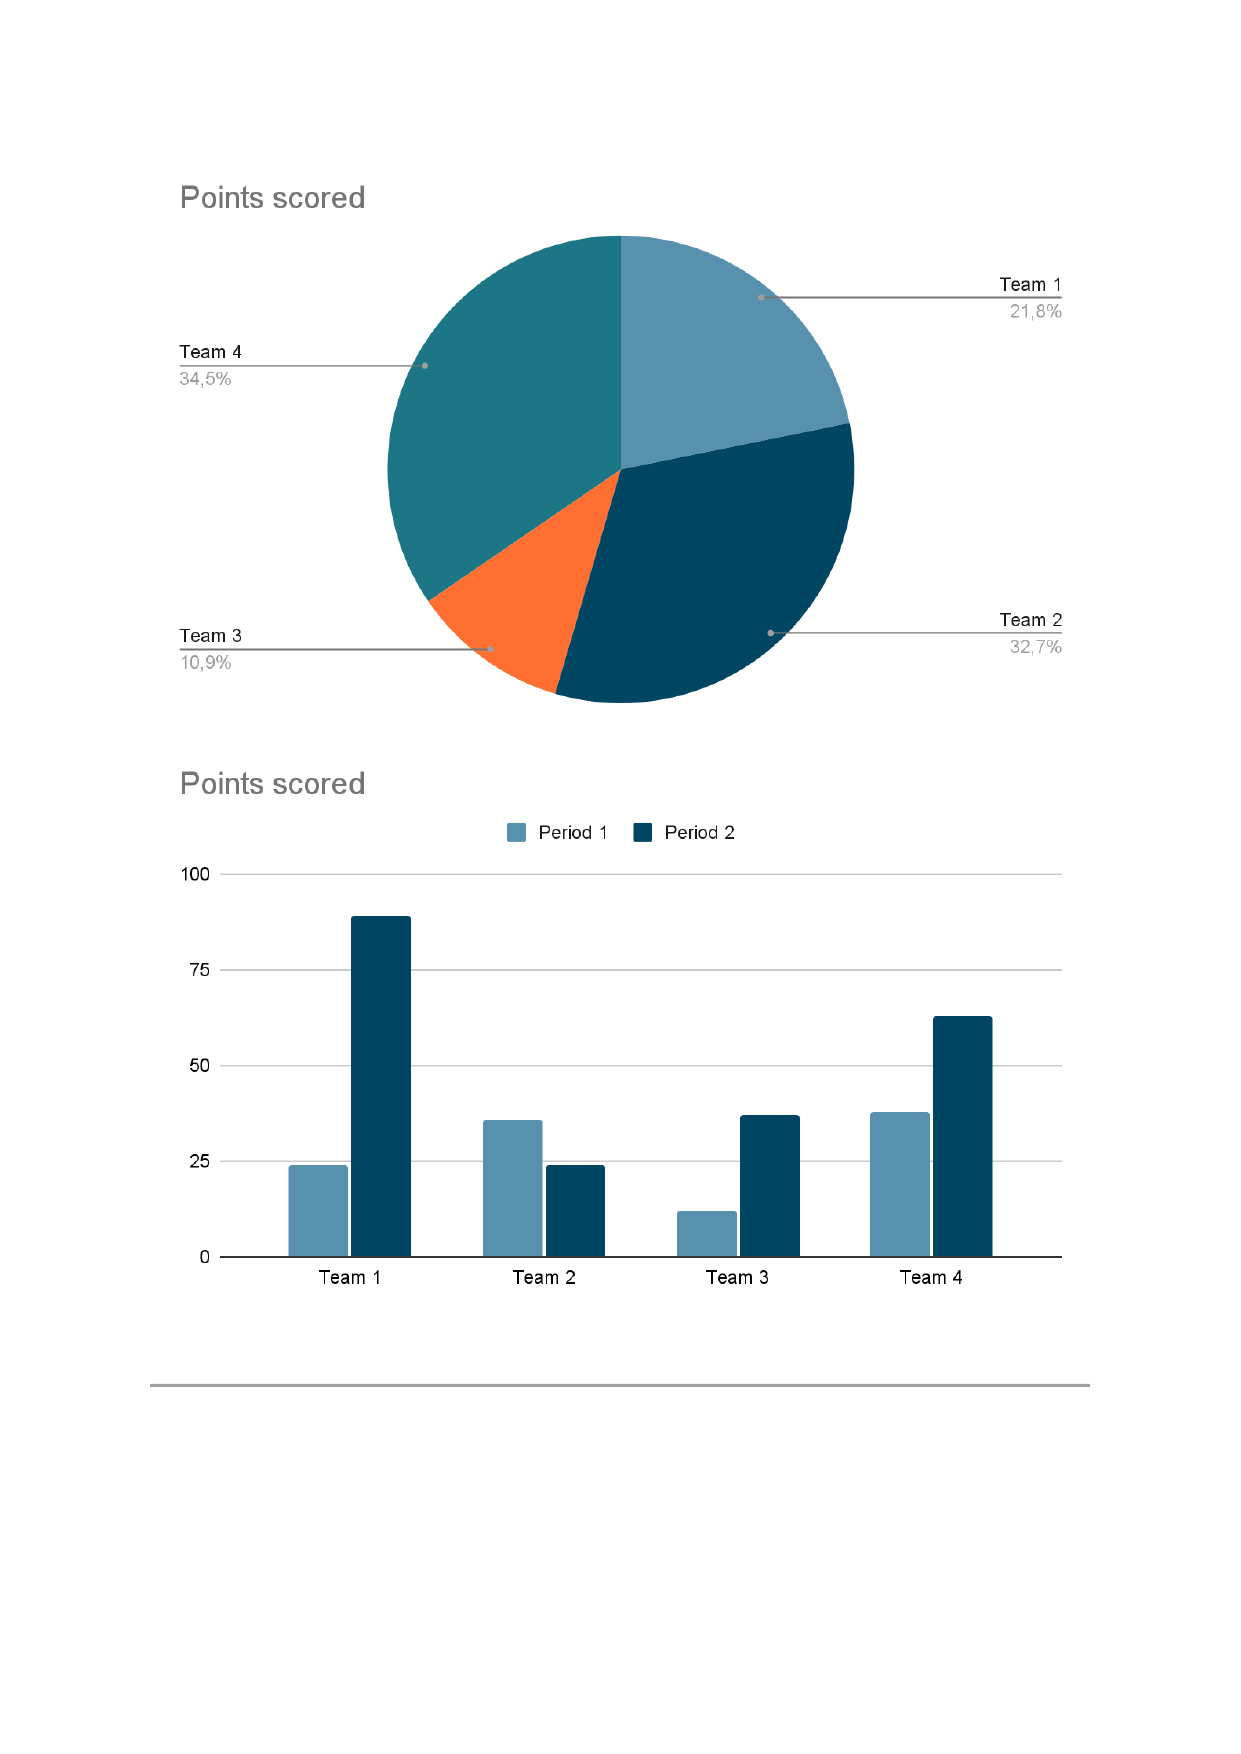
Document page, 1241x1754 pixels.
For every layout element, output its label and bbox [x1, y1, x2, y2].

picture [150, 150, 1091, 732]
picture [150, 735, 1091, 1317]
